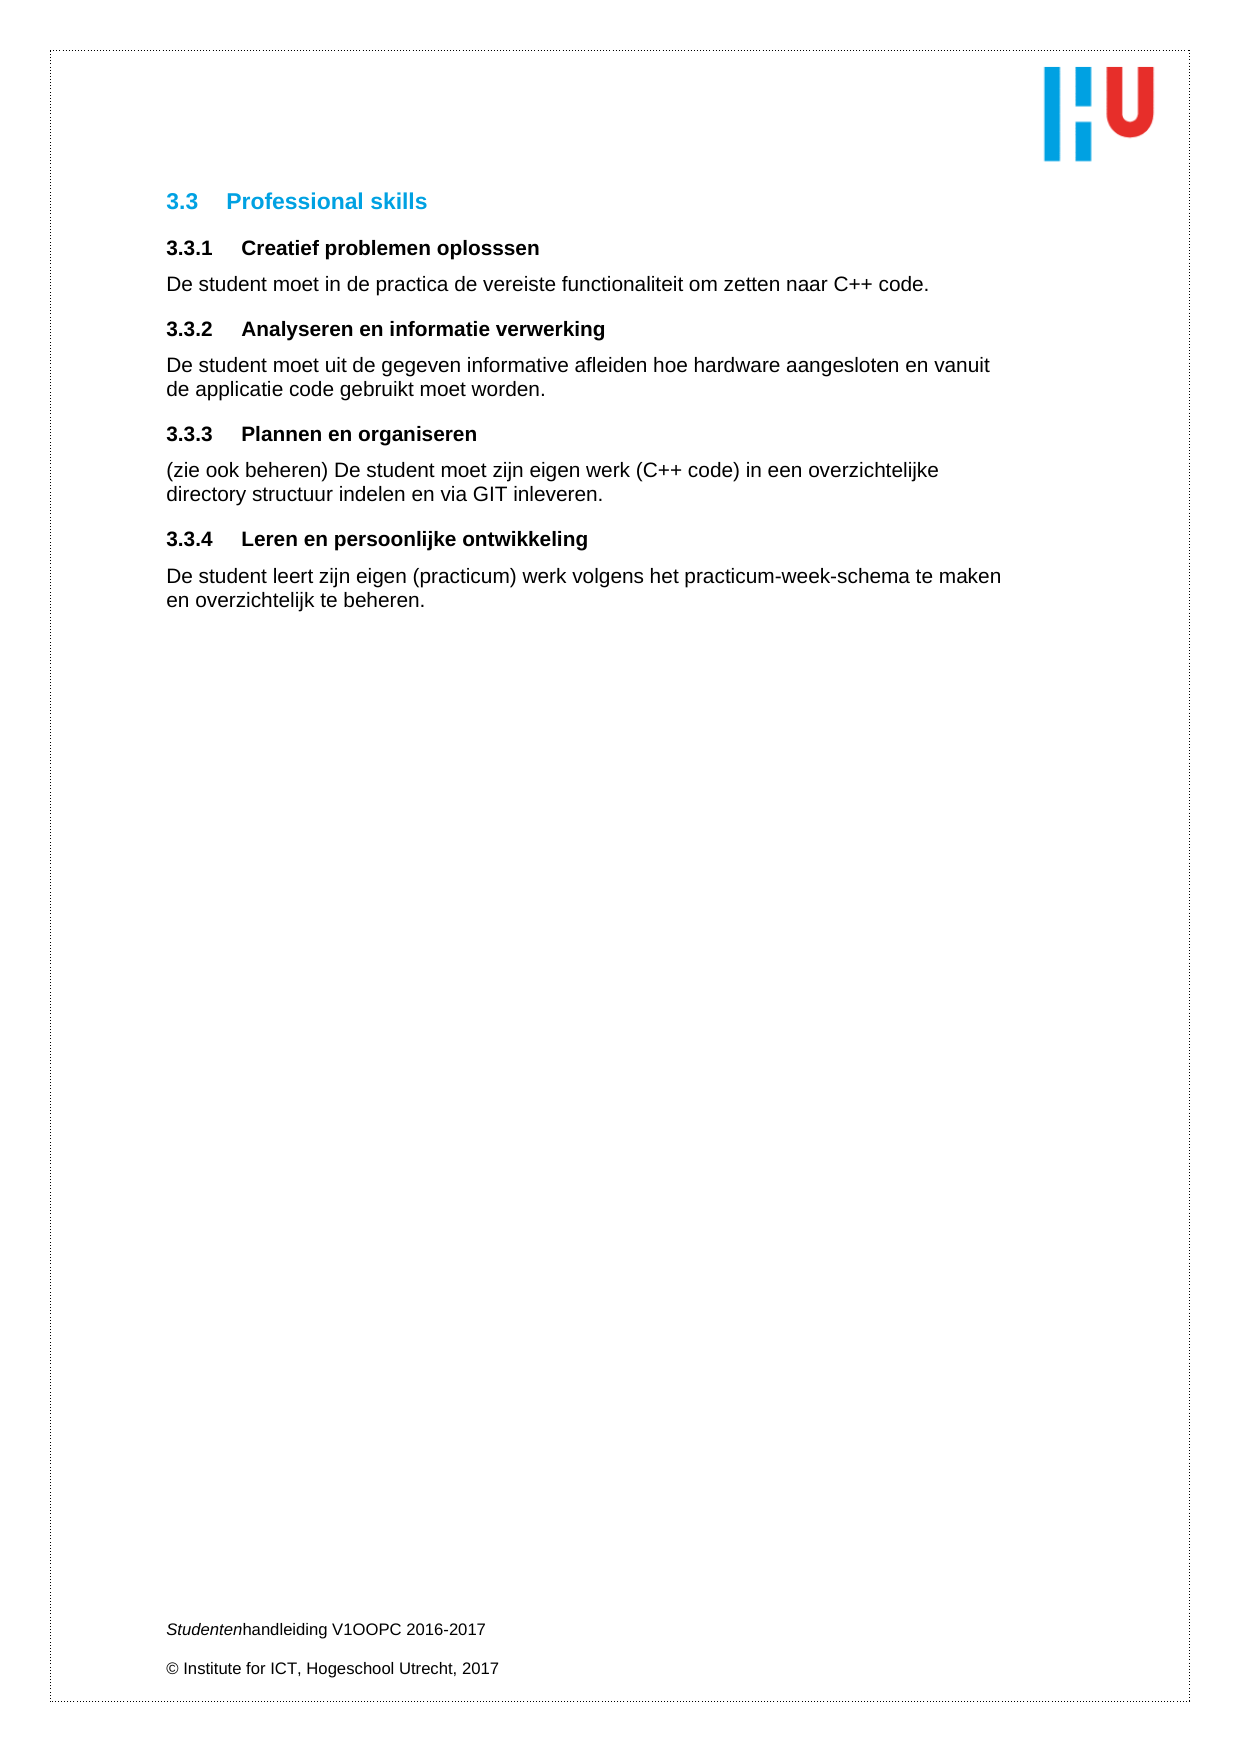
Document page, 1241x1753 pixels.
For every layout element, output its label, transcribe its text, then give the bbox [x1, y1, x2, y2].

text De student moet uit de gegeven informative afleiden hoe hardware aangesloten en vanuit de applicatie code gebruikt moet worden. [166, 353, 1014, 401]
subtitle Creatief problemen oplosssen [166, 235, 1014, 259]
text (zie ook beheren) De student moet zijn eigen werk (C++ code) in een overzichtelijke directory structuur indelen en via GIT inleveren. [166, 458, 1014, 506]
subtitle Professional skills [166, 188, 1014, 214]
subtitle Analyseren en informatie verwerking [166, 317, 1014, 341]
text De student leert zijn eigen (practicum) werk volgens het practicum-week-schema te maken en overzichtelijk te beheren. [166, 563, 1014, 611]
subtitle Plannen en organiseren [166, 422, 1014, 446]
picture [1025, 46, 1172, 174]
subtitle Leren en persoonlijke ontwikkeling [166, 527, 1014, 551]
text De student moet in de practica de vereiste functionaliteit om zetten naar C++ code. [166, 272, 1014, 296]
